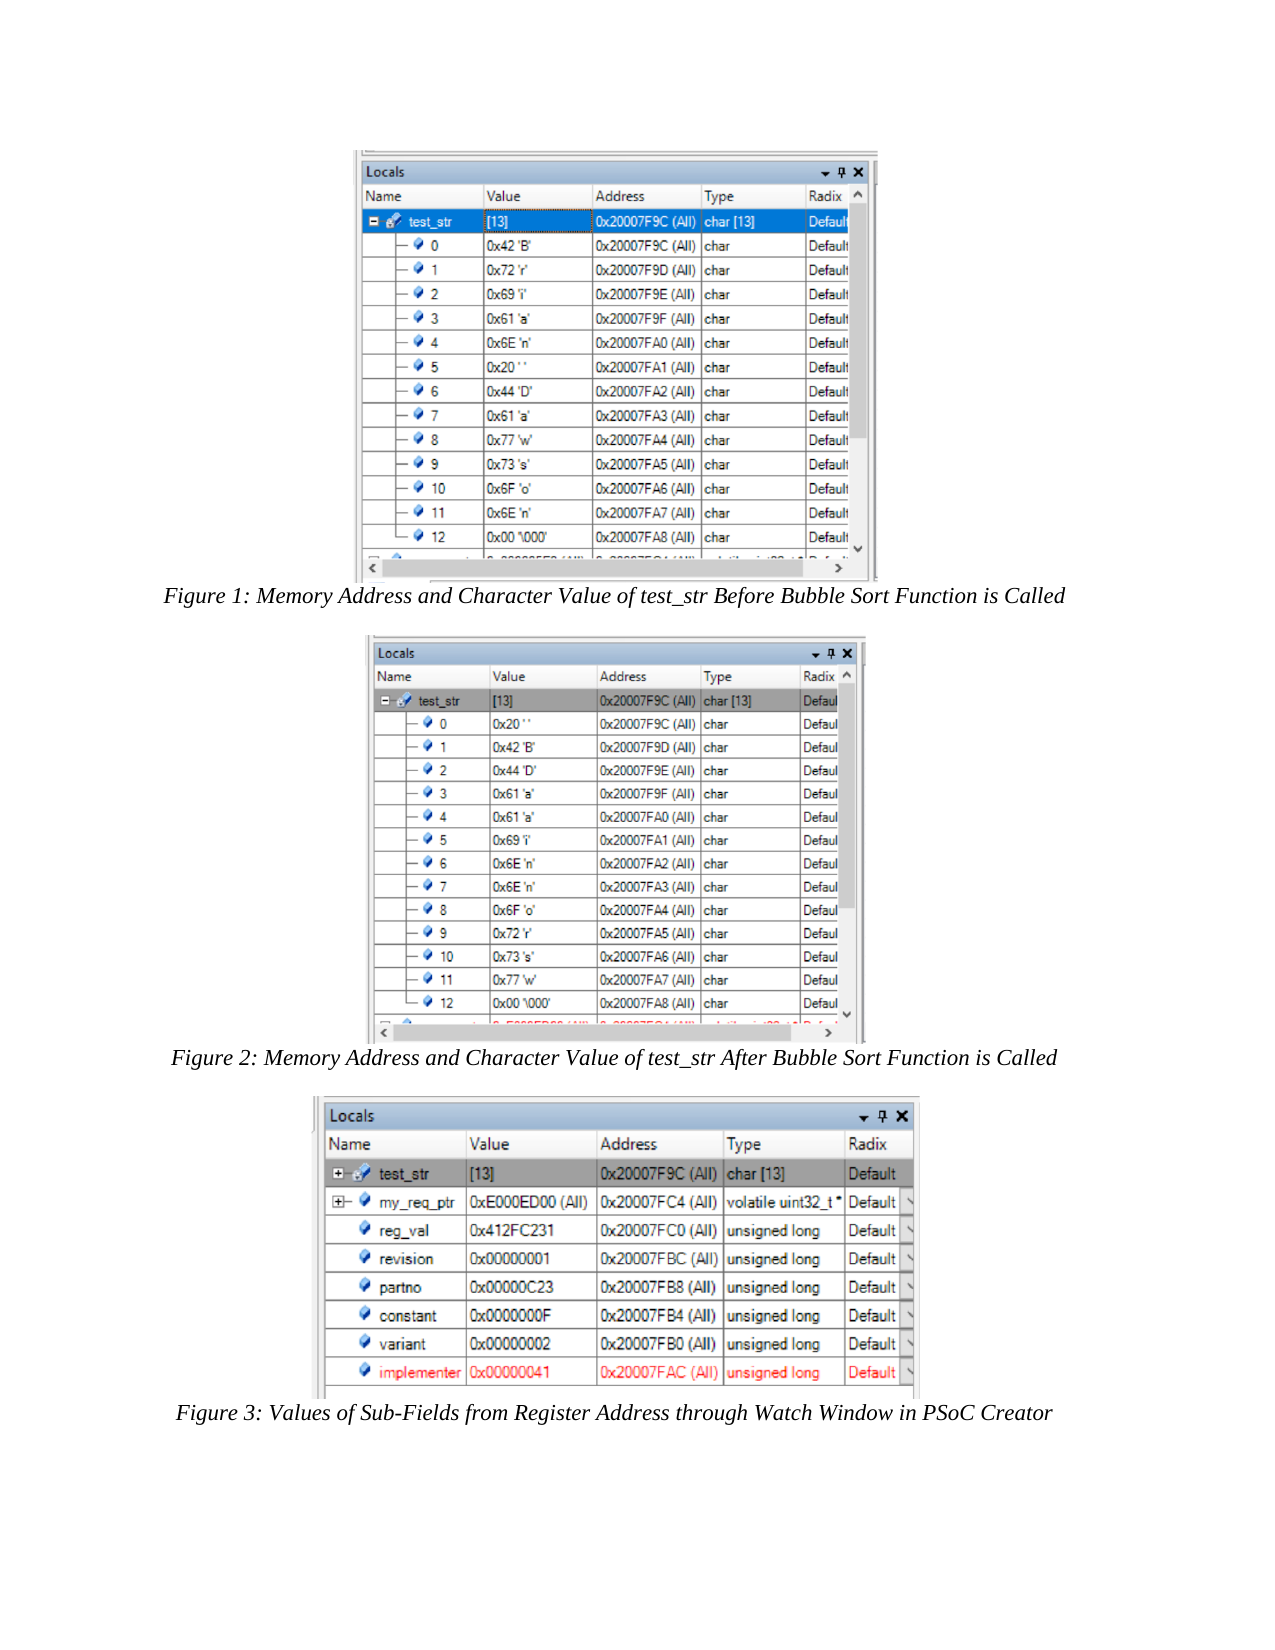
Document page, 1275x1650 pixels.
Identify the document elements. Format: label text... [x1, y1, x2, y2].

text Figure 3: Values of Sub-Fields from Register Address through Watch Window in PSoC Creator [150, 1399, 1081, 1425]
text Figure 2: Memory Address and Character Value of test_str After Bubble Sort Function is Called [150, 1044, 1081, 1070]
picture [311, 1096, 920, 1399]
text Figure 1: Memory Address and Character Value of test_str Before Bubble Sort Function is Called [150, 582, 1081, 609]
picture [353, 150, 878, 583]
picture [365, 635, 866, 1044]
